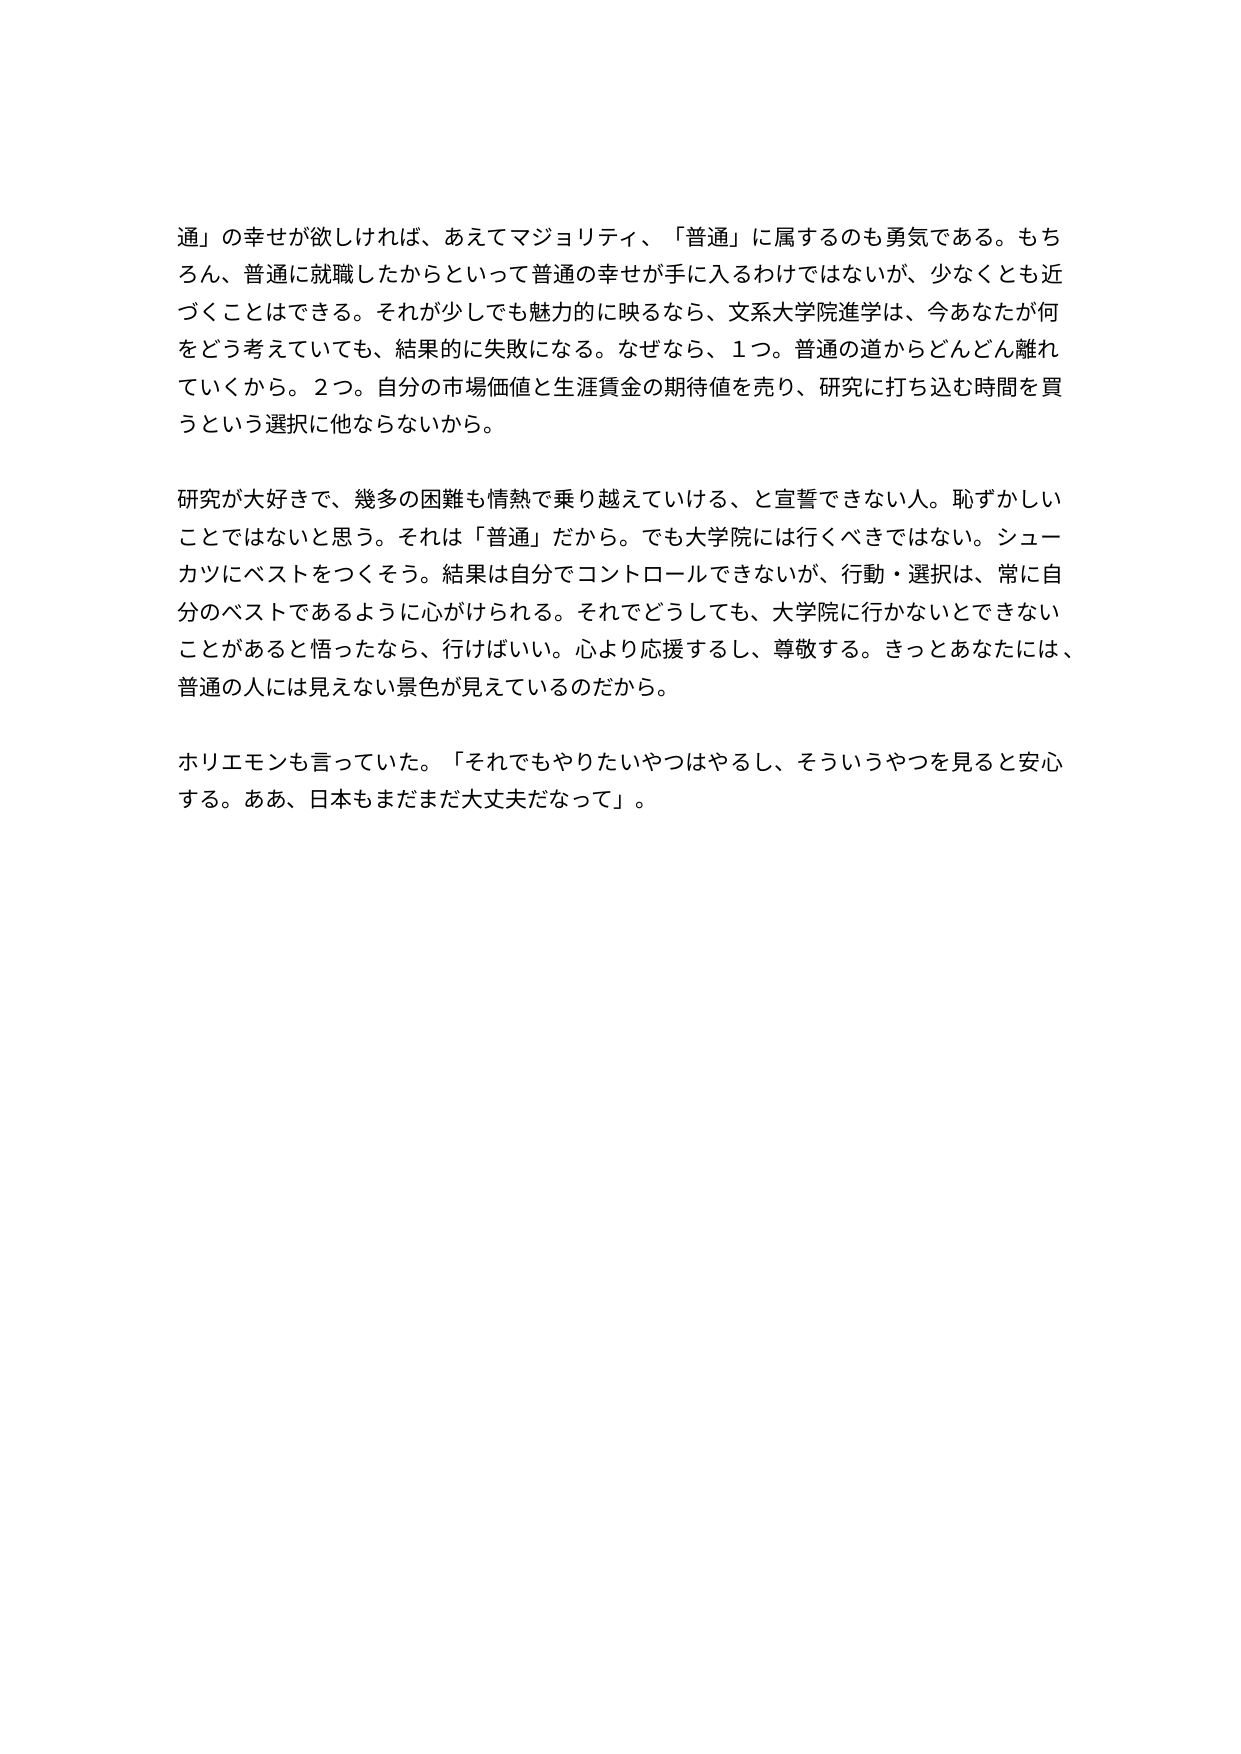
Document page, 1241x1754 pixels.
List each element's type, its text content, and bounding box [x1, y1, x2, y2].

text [177, 217, 1063, 442]
text 研究が大好きで、幾多の困難も情熱で乗り越えていける、と宣誓できない人。恥ずかしいことではないと思う。それは「普通」だから。でも大学院には行くべきではない。シューカツにベストをつくそう。結果は自分でコントロールできないが、行動・選択は、常に自分のべストであるように心がけられる。それでどうしても、大学院に行かないとできないことがあると悟ったなら、行けばいい。心より応援するし、尊敬する。きっとあなたには、普通の人には見えない景色が見えているのだから。 [177, 479, 1063, 704]
text ホリエモンも言っていた。「それでもやりたいやつはやるし、そういうやつを見ると安心する。ああ、日本もまだまだ大丈夫だなって」。 [177, 742, 1063, 817]
